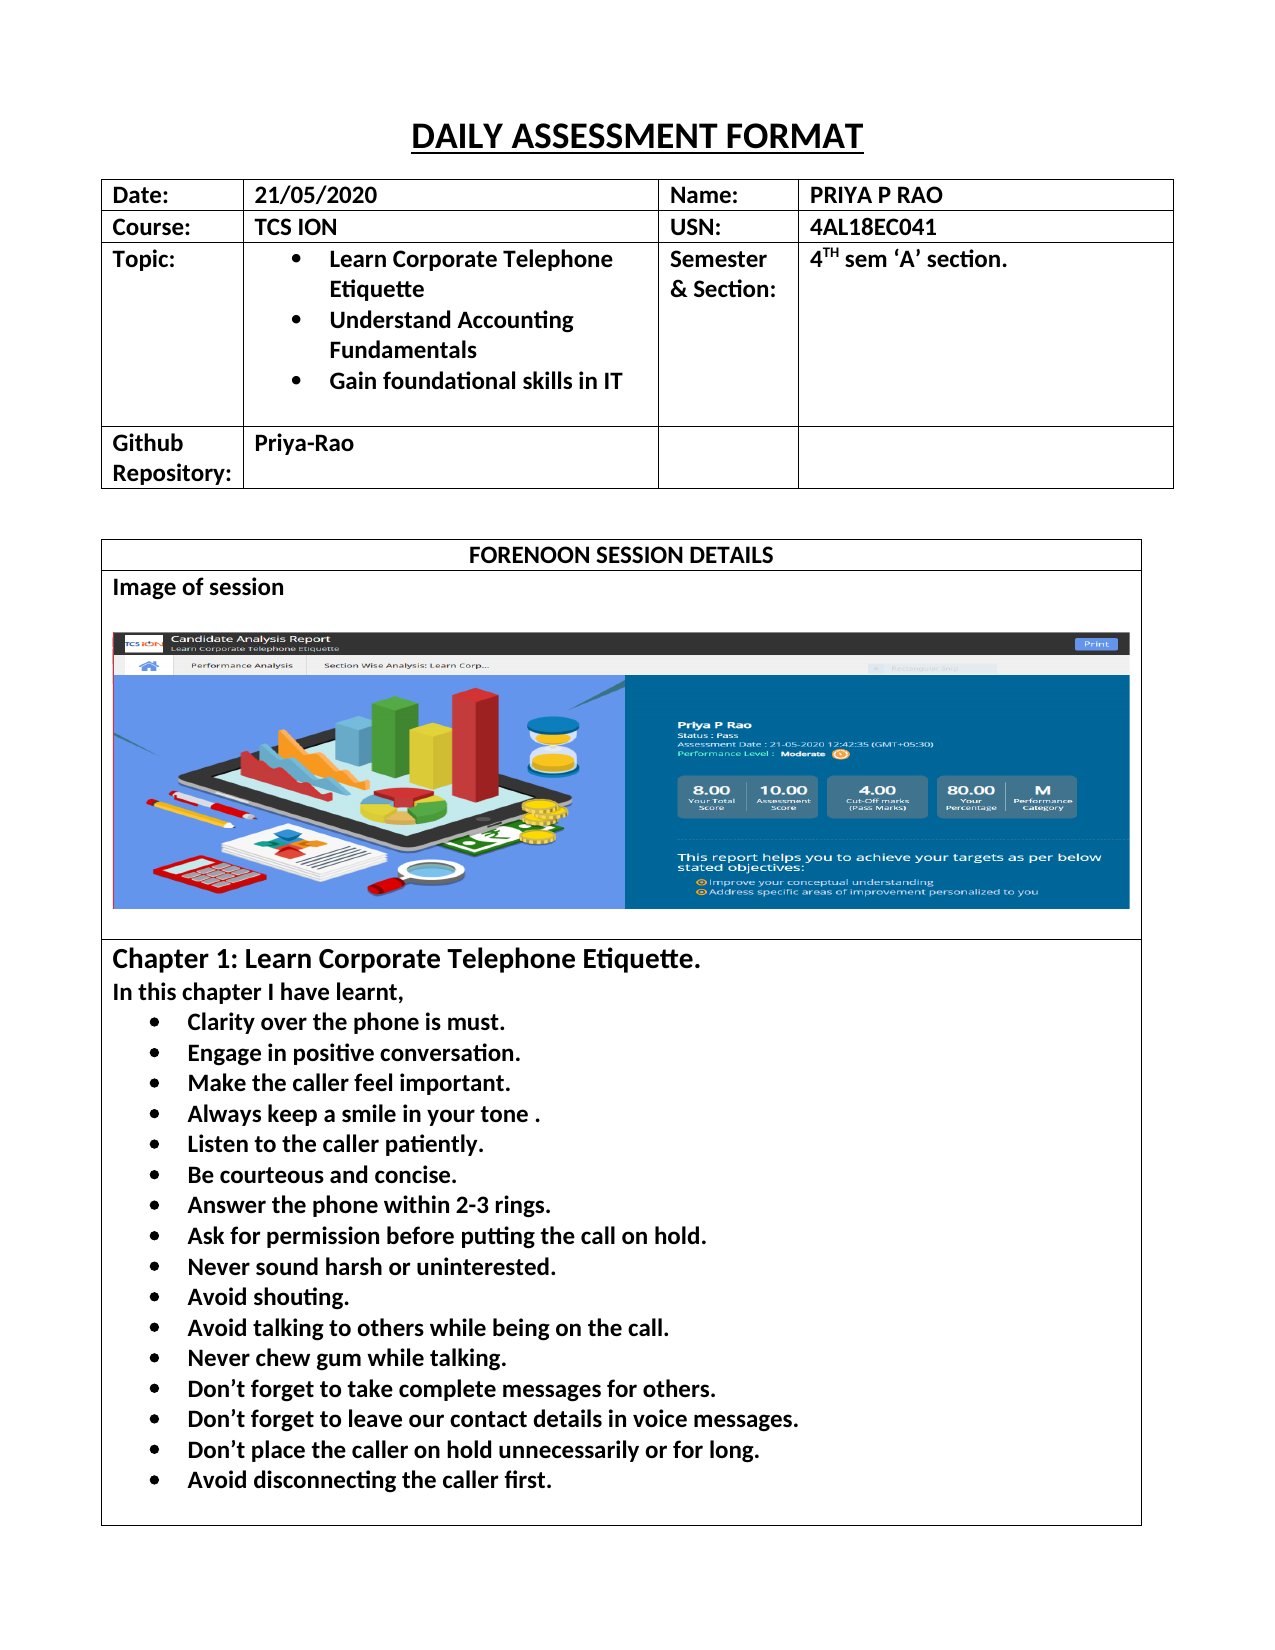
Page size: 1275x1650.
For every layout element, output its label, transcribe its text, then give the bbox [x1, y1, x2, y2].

table_cell Image of session [102, 571, 1141, 939]
text DAILY ASSESSMENT FORMAT [112, 112, 1162, 158]
table_cell USN: [659, 211, 798, 242]
table_cell Learn Corporate Telephone Etiquette Understand Accounting Fundamentals Gain foundational skills in IT [244, 243, 658, 426]
table_cell Topic: [102, 243, 243, 426]
table_cell 4AL18EC041 [799, 211, 1173, 242]
table_cell Semester & Section: [659, 243, 798, 426]
table_cell [659, 427, 798, 488]
picture [800, 752, 825, 756]
table_header PRIYA P RAO [799, 180, 1173, 210]
table_header 21/05/2020 [244, 180, 658, 210]
table_cell TCS ION [244, 211, 658, 242]
picture [697, 880, 706, 885]
picture [678, 776, 817, 818]
table_cell [799, 427, 1173, 488]
table_header Date: [102, 180, 243, 210]
table_header FORENOON SESSION DETAILS [102, 540, 1141, 570]
table_header Name: [659, 180, 798, 210]
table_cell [102, 940, 1141, 1525]
table_cell Course: [102, 211, 243, 242]
picture [833, 750, 849, 759]
picture [938, 776, 1076, 818]
table_cell Github Repository: [102, 427, 243, 488]
picture [693, 723, 702, 729]
table_cell 4TH sem ‘A’ section. [799, 243, 1173, 426]
table_cell Priya-Rao [244, 427, 658, 488]
picture [112, 632, 1130, 909]
picture [828, 776, 927, 818]
picture [728, 723, 746, 728]
